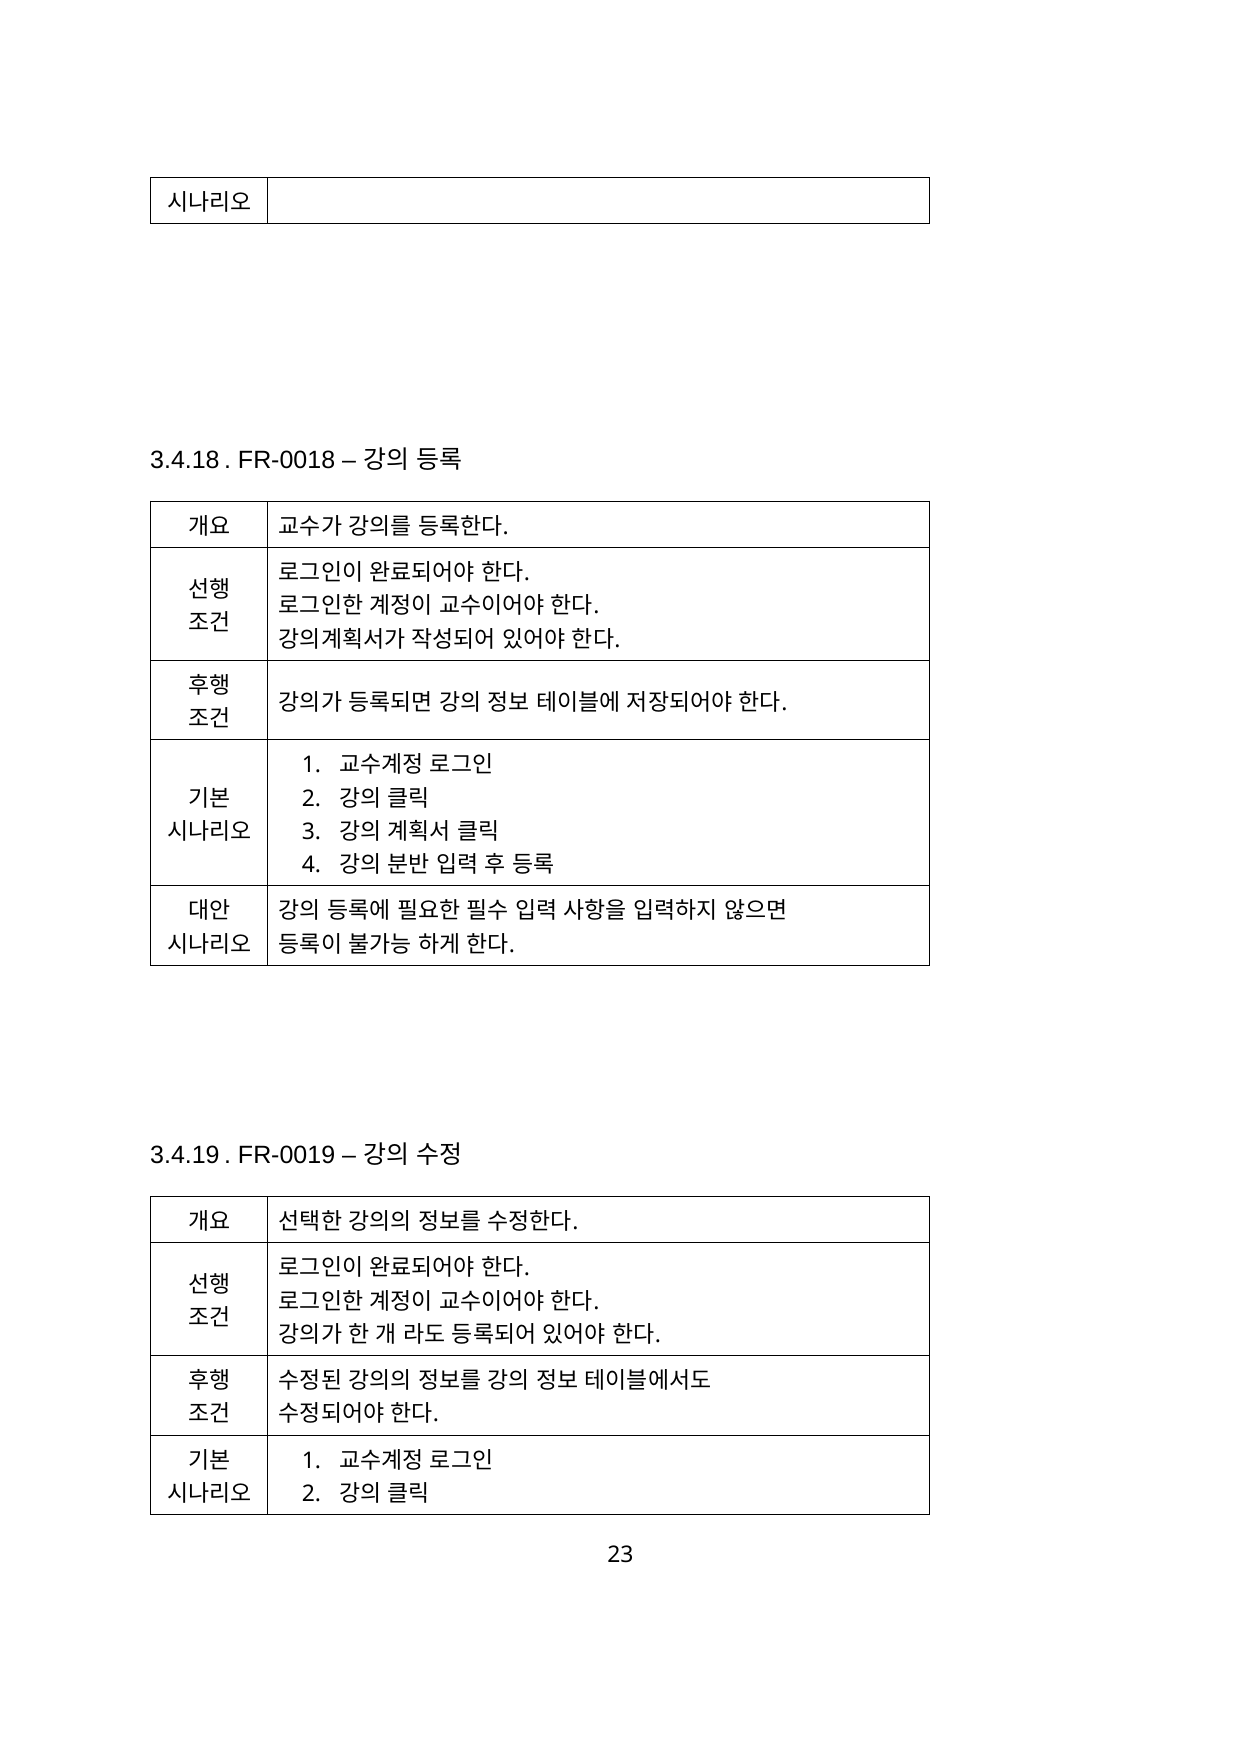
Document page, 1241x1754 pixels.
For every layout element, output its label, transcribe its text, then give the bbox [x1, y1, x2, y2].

table_header 개요 [151, 502, 267, 547]
table_header 선택한 강의의 정보를 수정한다. [268, 1197, 929, 1242]
table_cell 대안 시나리오 [151, 886, 267, 965]
table_cell 수정된 강의의 정보를 강의 정보 테이블에서도 수정되어야 한다. [268, 1356, 929, 1434]
table_header 교수가 강의를 등록한다. [268, 502, 929, 547]
table_cell 강의가 등록되면 강의 정보 테이블에 저장되어야 한다. [268, 661, 929, 739]
table_cell 후행 조건 [151, 1356, 267, 1434]
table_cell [268, 1436, 929, 1514]
table_cell 강의 등록에 필요한 필수 입력 사항을 입력하지 않으면 등록이 불가능 하게 한다. [268, 886, 929, 965]
table_cell 로그인이 완료되어야 한다. 로그인한 계정이 교수이어야 한다. 강의계획서가 작성되어 있어야 한다. [268, 548, 929, 660]
table_cell 교수계정 로그인 강의 클릭 강의 계획서 클릭 강의 분반 입력 후 등록 [268, 740, 929, 885]
table_cell 대안 시나리오 [151, 178, 267, 223]
table_header 개요 [151, 1197, 267, 1242]
table_cell 기본 시나리오 [151, 1436, 267, 1514]
table_cell 선행 조건 [151, 548, 267, 660]
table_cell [268, 1243, 929, 1355]
subtitle 3.4.18 . FR-0018 – 강의 등록 [150, 439, 1090, 476]
table_cell 선행 조건 [151, 1243, 267, 1355]
subtitle 3.4.19 . FR-0019 – 강의 수정 [150, 1135, 1090, 1171]
table_cell 기본 시나리오 [151, 740, 267, 885]
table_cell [268, 178, 929, 223]
table_cell 후행 조건 [151, 661, 267, 739]
